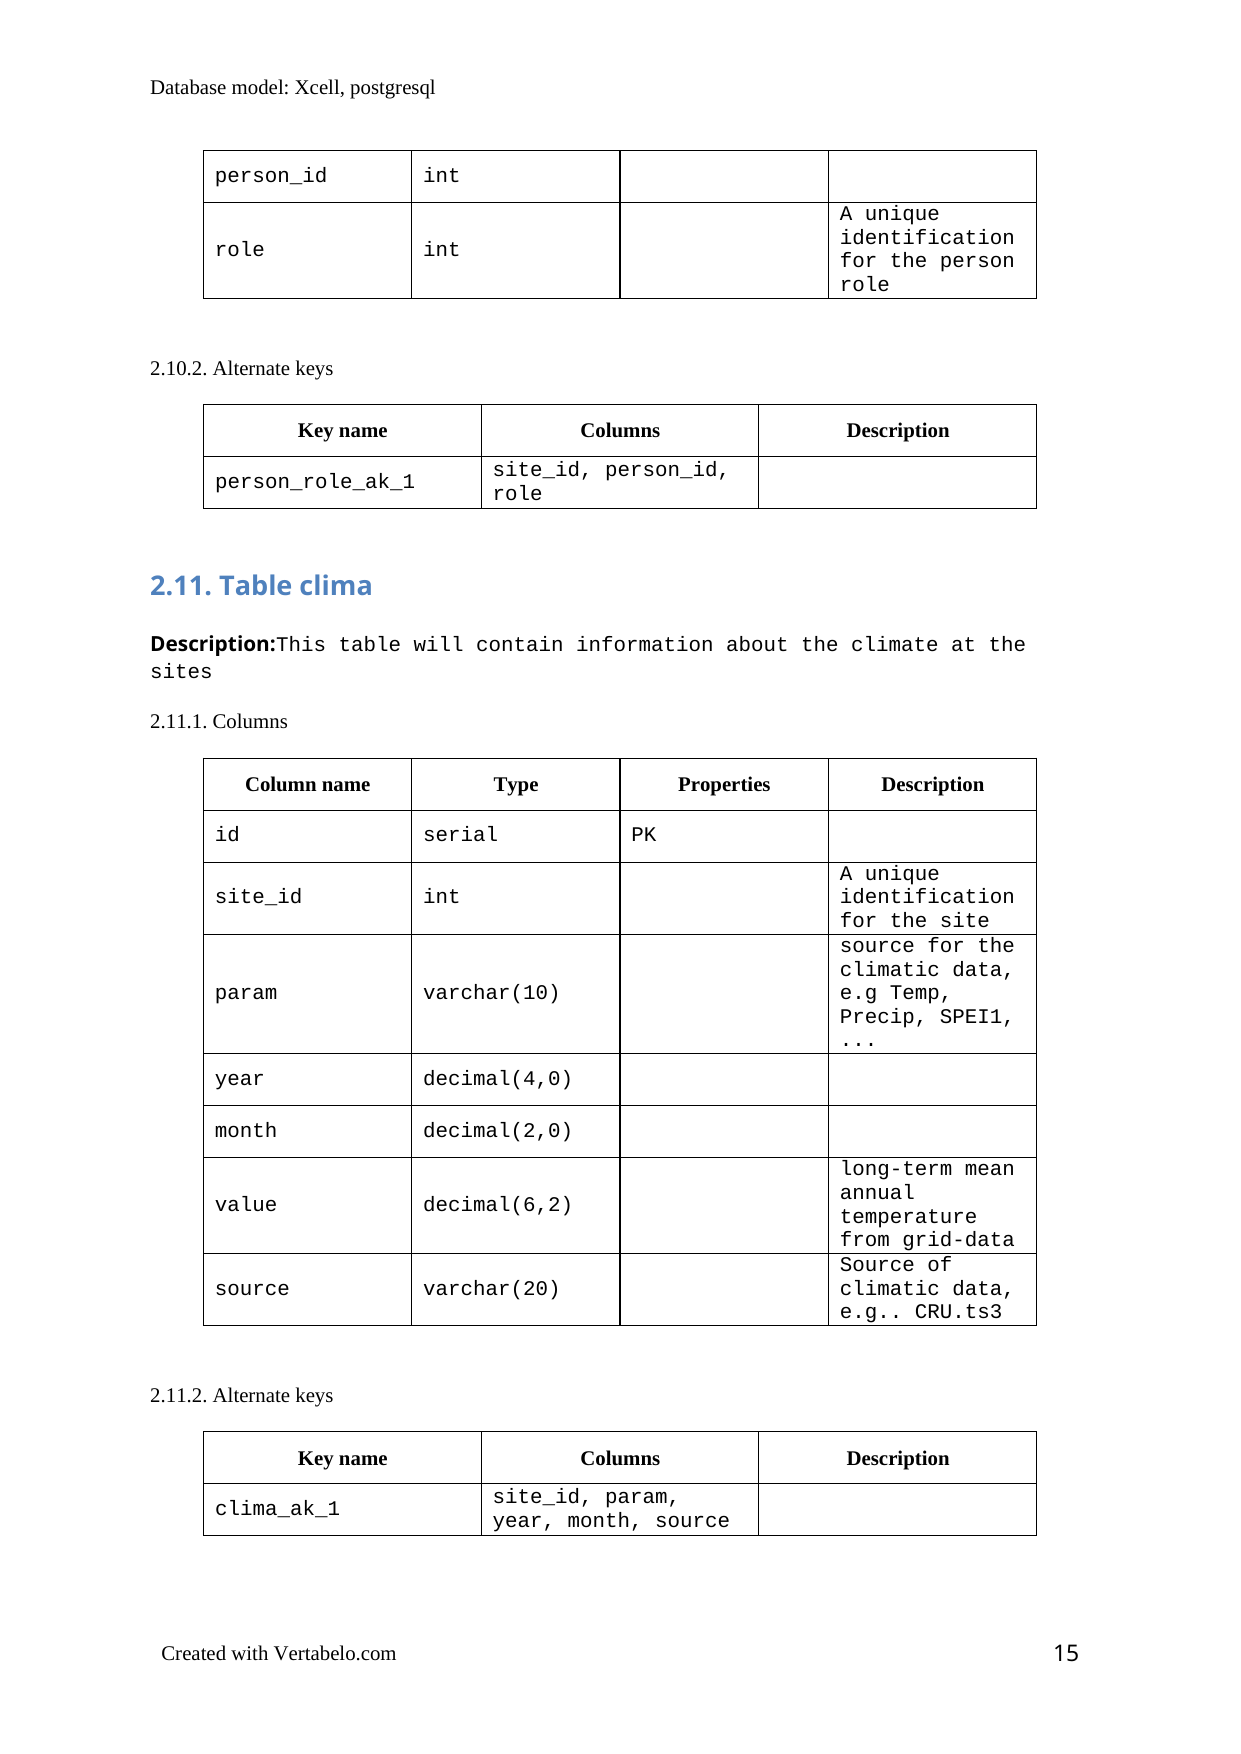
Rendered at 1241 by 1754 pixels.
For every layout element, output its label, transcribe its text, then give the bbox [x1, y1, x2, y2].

table_cell int [412, 203, 619, 298]
table_cell [621, 151, 828, 202]
table_header Columns [482, 405, 758, 456]
table_cell [621, 1054, 828, 1105]
table_cell month [204, 1106, 411, 1157]
text 2.11.2. Alternate keys [150, 1383, 1090, 1407]
table_cell varchar(20) [412, 1254, 619, 1325]
table_cell person_role_ak_1 [204, 457, 481, 508]
table_cell site_id [204, 863, 411, 934]
table_cell [759, 1484, 1036, 1535]
table_header Type [412, 759, 619, 810]
table_cell role [204, 203, 411, 298]
table_cell year [204, 1054, 411, 1105]
table_header Key name [204, 405, 481, 456]
table_cell [621, 1254, 828, 1325]
table_cell site_id, person_id, role [482, 457, 758, 508]
table_cell [829, 1106, 1036, 1157]
table_header Description [759, 1432, 1036, 1483]
table_cell [621, 203, 828, 298]
table_cell person_id [204, 151, 411, 202]
table_cell site_id, param, year, month, source [482, 1484, 758, 1535]
table_header Column name [204, 759, 411, 810]
text Description: This table will contain information about the climate at the sites [150, 629, 1090, 685]
table_cell [621, 1158, 828, 1253]
table_cell source for the climatic data, e.g Temp, Precip, SPEI1, ... [829, 935, 1036, 1053]
table_header Key name [204, 1432, 481, 1483]
table_cell [829, 151, 1036, 202]
table_cell PK [621, 811, 828, 862]
subtitle 2.11. Table clima [150, 566, 1090, 603]
table_header Description [829, 759, 1036, 810]
text 2.10.2. Alternate keys [150, 356, 1090, 379]
table_cell [829, 1054, 1036, 1105]
table_cell decimal(2,0) [412, 1106, 619, 1157]
table_cell clima_ak_1 [204, 1484, 481, 1535]
table_cell decimal(6,2) [412, 1158, 619, 1253]
table_cell int [412, 151, 619, 202]
table_cell long-term mean annual temperature from grid-data [829, 1158, 1036, 1253]
table_cell param [204, 935, 411, 1053]
table_cell id [204, 811, 411, 862]
table_cell [829, 811, 1036, 862]
table_header Columns [482, 1432, 758, 1483]
table_cell [621, 863, 828, 934]
table_cell A unique identification for the site [829, 863, 1036, 934]
table_cell [621, 1106, 828, 1157]
table_cell source [204, 1254, 411, 1325]
table_header Properties [621, 759, 828, 810]
table_cell [621, 935, 828, 1053]
table_cell A unique identification for the person role [829, 203, 1036, 298]
table_cell value [204, 1158, 411, 1253]
table_cell Source of climatic data, e.g.. CRU.ts3 [829, 1254, 1036, 1325]
table_cell serial [412, 811, 619, 862]
table_cell varchar(10) [412, 935, 619, 1053]
table_cell int [412, 863, 619, 934]
table_cell decimal(4,0) [412, 1054, 619, 1105]
table_cell [759, 457, 1036, 508]
table_header Description [759, 405, 1036, 456]
text 2.11.1. Columns [150, 709, 1090, 733]
